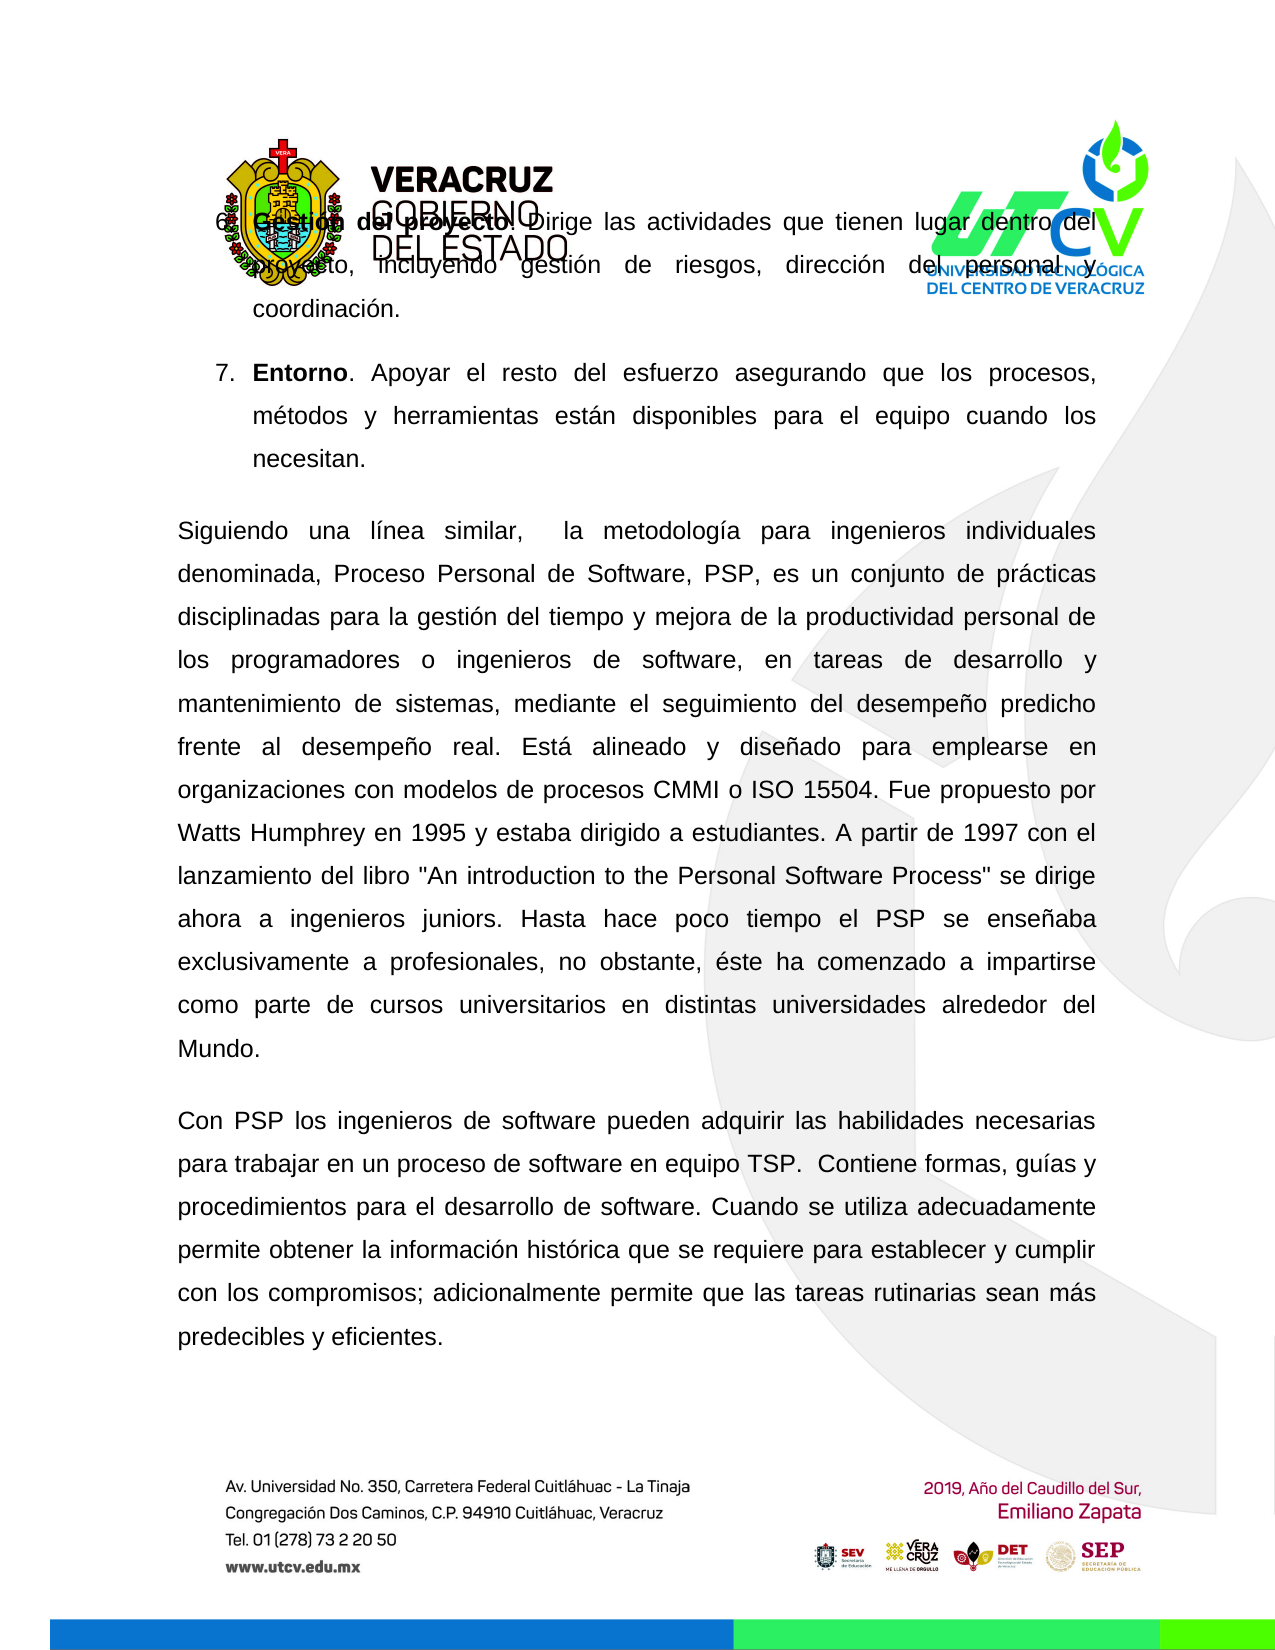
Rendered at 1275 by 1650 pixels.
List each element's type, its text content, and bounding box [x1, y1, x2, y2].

text Con PSP los ingenieros de software pueden adquirir las habilidades necesarias para trabajar en un proceso de software en equipo TSP. Contiene formas, guías y procedimientos para el desarrollo de software. Cuando se utiliza adecuadamente permite obtener la información histórica que se requiere para establecer y cumplir con los compromisos; adicionalmente permite que las tareas rutinarias sean más predecibles y eficientes. [177, 1106, 1098, 1350]
picture [50, 57, 1275, 1650]
text Siguiendo una línea similar, la metodología para ingenieros individuales denominada, Proceso Personal de Software, PSP, es un conjunto de prácticas disciplinadas para la gestión del tiempo y mejora de la productividad personal de los programadores o ingenieros de software, en tareas de desarrollo y mantenimiento de sistemas, mediante el seguimiento del desempeño predicho frente al desempeño real. Está alineado y diseñado para emplearse en organizaciones con modelos de procesos CMMI o ISO 15504. Fue propuesto por Watts Humphrey en 1995 y estaba dirigido a estudiantes. A partir de 1997 con el lanzamiento del libro "An introduction to the Personal Software Process" se dirige ahora a ingenieros juniors. Hasta hace poco tiempo el PSP se enseñaba exclusivamente a profesionales, no obstante, éste ha comenzado a impartirse como parte de cursos universitarios en distintas universidades alrededor del Mundo. [177, 516, 1098, 1062]
list Gestión del proyecto. Dirige las actividades que tienen lugar dentro del proyecto, incluyendo gestión de riesgos, dirección del personal y coordinación. [215, 207, 1098, 322]
list Entorno. Apoyar el resto del esfuerzo asegurando que los procesos, métodos y herramientas están disponibles para el equipo cuando los necesitan. [215, 358, 1098, 473]
